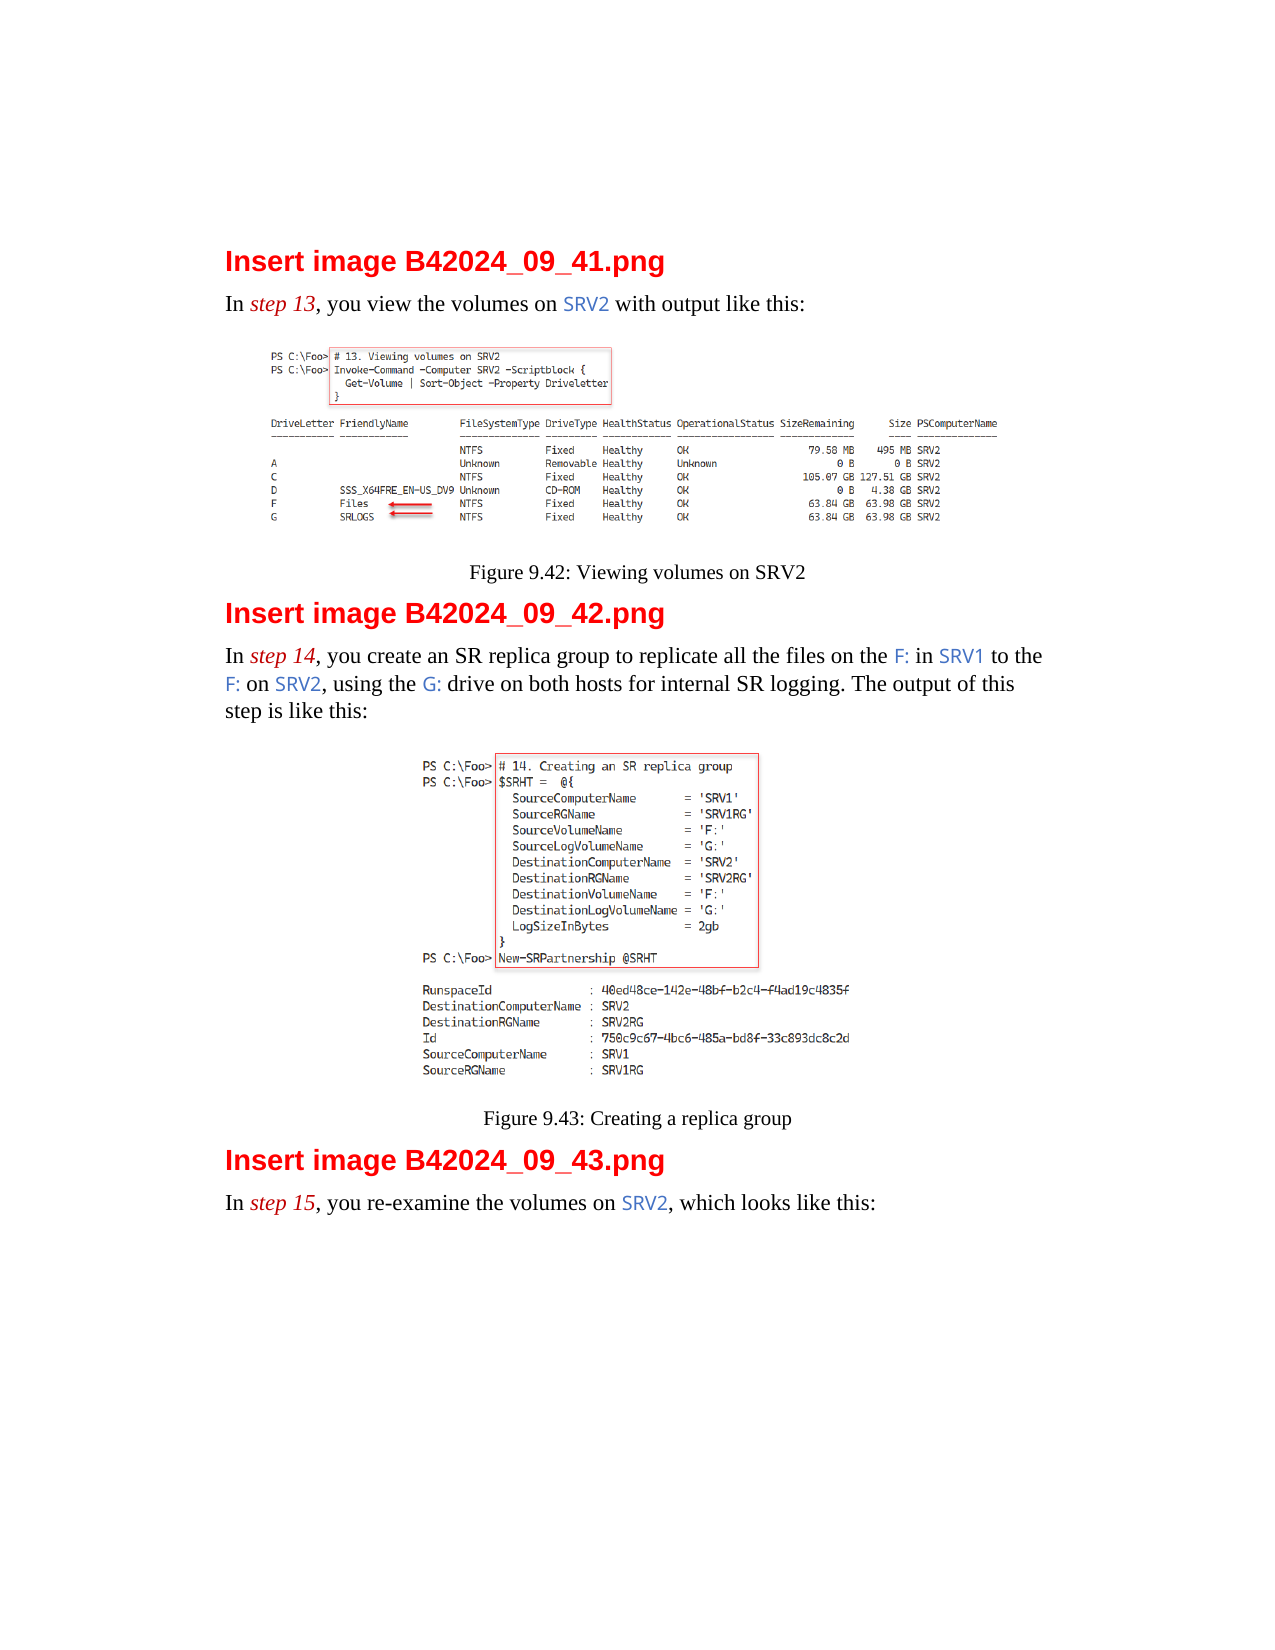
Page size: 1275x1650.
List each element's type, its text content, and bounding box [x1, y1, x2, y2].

text In step 15, you re-examine the volumes on SRV2, which looks like this: [225, 1189, 1050, 1216]
text In step 14, you create an SR replica group to replicate all the files on the F: in SRV1 to the F: on SRV2, using the G: drive on both hosts for internal SR logging. The output of this step is like this: [225, 642, 1050, 723]
text Insert image B42024_09_42.png [225, 596, 1050, 630]
text Insert image B42024_09_41.png [225, 244, 1050, 278]
text In step 13, you view the volumes on SRV2 with output like this: [225, 291, 1050, 318]
text Figure 9.43: Creating a replica group [225, 1106, 1050, 1130]
text Figure 9.42: Viewing volumes on SRV2 [225, 560, 1050, 584]
picture [413, 748, 862, 1081]
text Insert image B42024_09_43.png [225, 1143, 1050, 1176]
picture [263, 342, 1012, 535]
